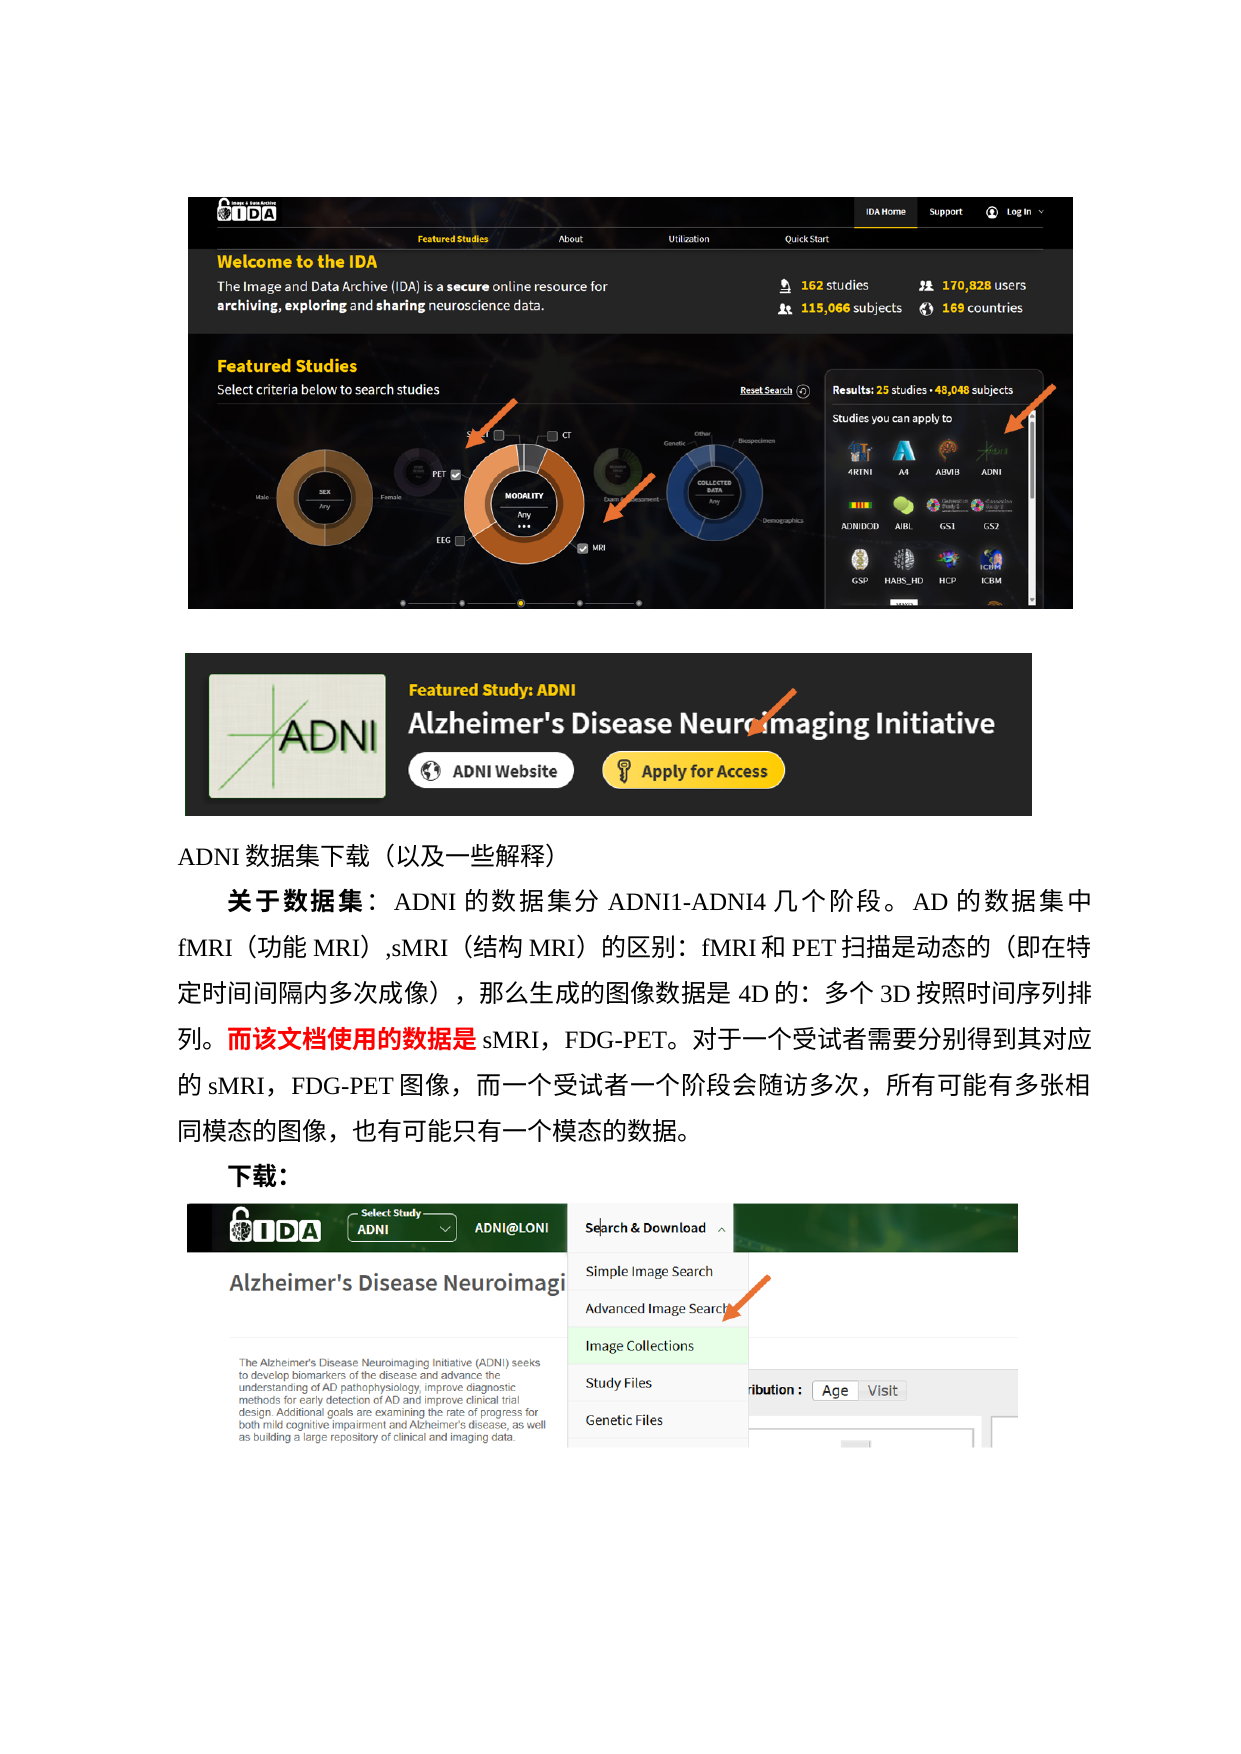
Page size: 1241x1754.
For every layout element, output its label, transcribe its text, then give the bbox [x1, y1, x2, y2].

picture [177, 1197, 1034, 1466]
picture [177, 647, 1042, 823]
subtitle ADNI数据集下载（以及一些解释） [177, 831, 1092, 877]
text 下载： [177, 1152, 1092, 1198]
picture [177, 189, 1076, 616]
text 关于数据集：ADNI的数据集分ADNI1-ADNI4几个阶段。AD的数据集中fMRI（功能MRI）,sMRI（结构MRI）的区别：fMRI和PET扫描是动态的（即在特定时间间隔内多次成像），那么生成的图像数据是4D的：多个3D按照时间序列排列。而该文档使用的数据是sMRI，FDG-PET。对于一个受试者需要分别得到其对应的sMRI，FDG-PET图像，而一个受试者一个阶段会随访多次，所有可能有多张相同模态的图像，也有可能只有一个模态的数据。 [177, 877, 1092, 1152]
